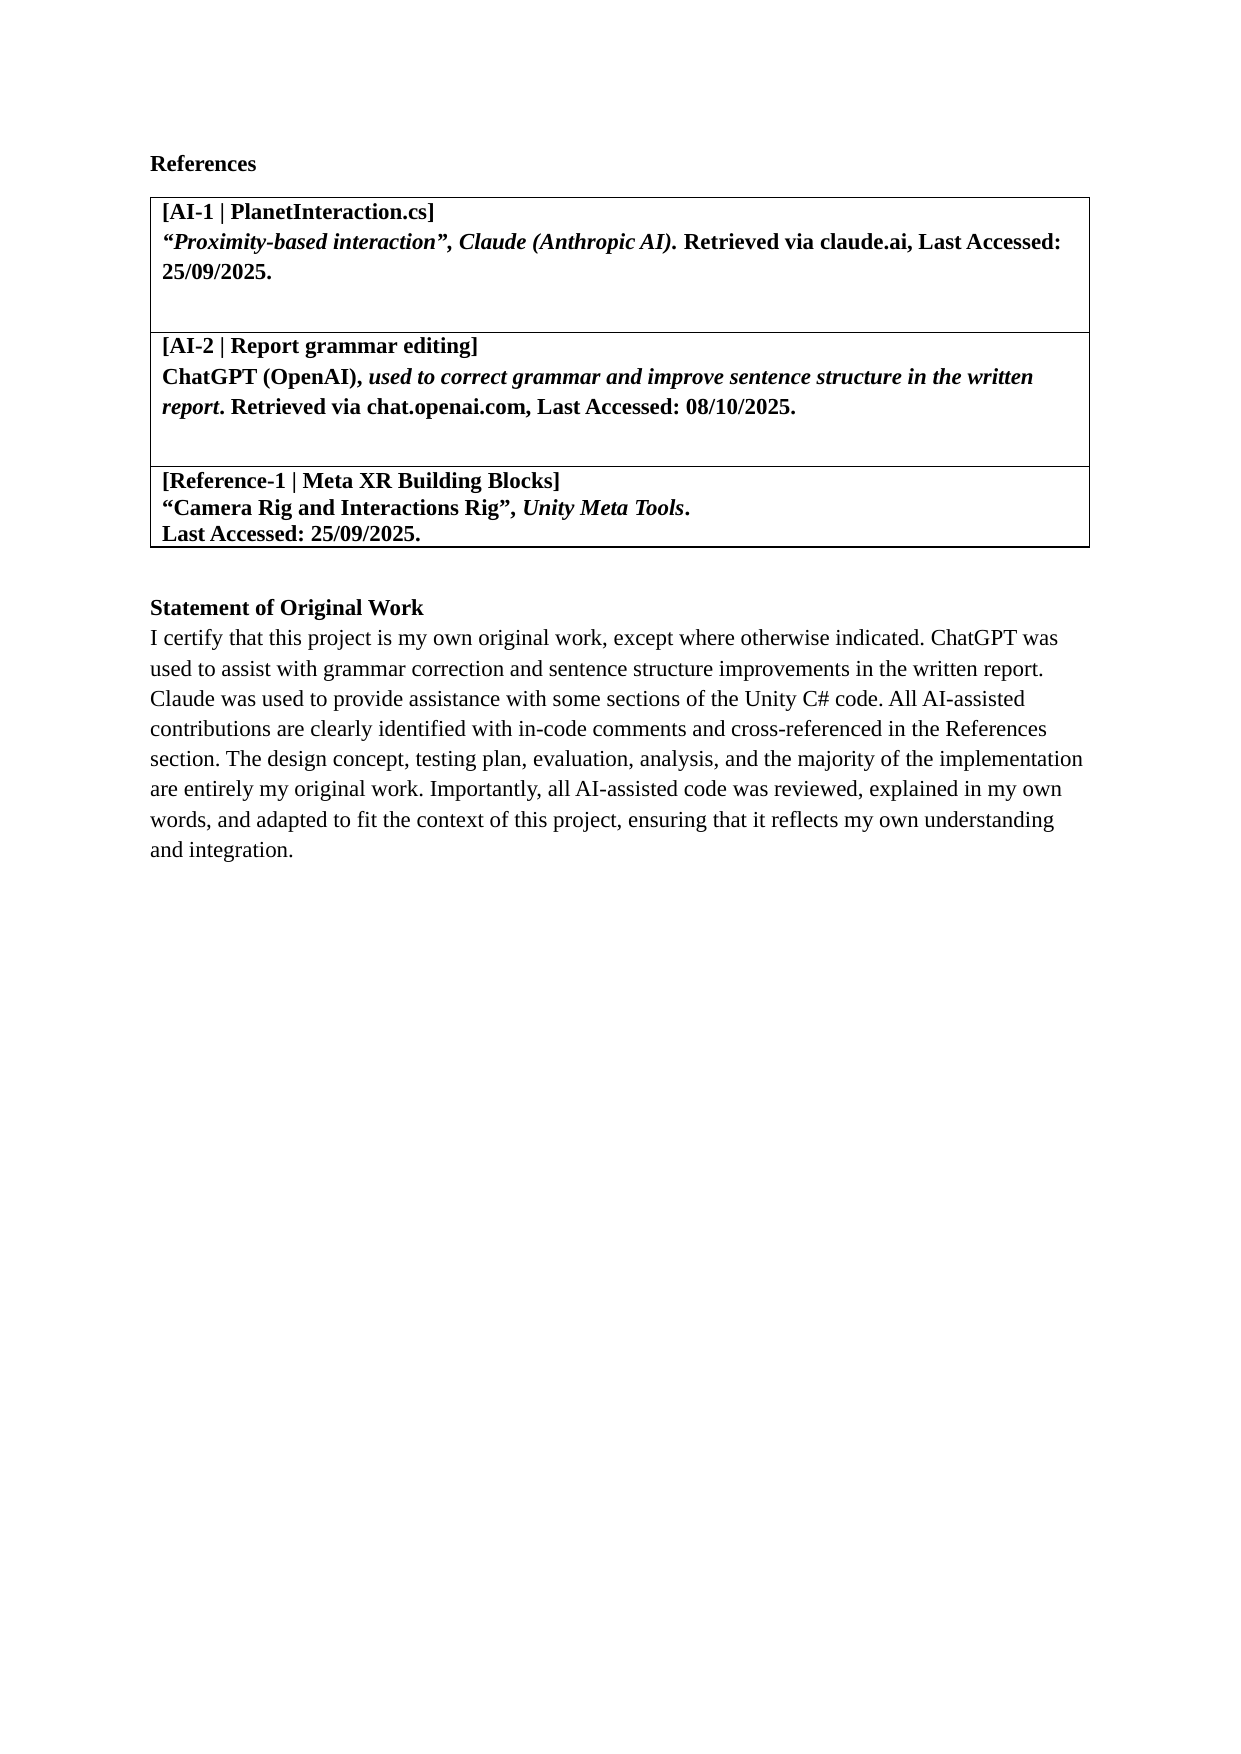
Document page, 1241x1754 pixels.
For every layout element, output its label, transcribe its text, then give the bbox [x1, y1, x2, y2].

text Statement of Original Work I certify that this project is my own original work, except where otherwise indicated. ChatGPT was used to assist with grammar correction and sentence structure improvements in the written report. Claude was used to provide assistance with some sections of the Unity C# code. All AI-assisted contributions are clearly identified with in-code comments and cross-referenced in the References section. The design concept, testing plan, evaluation, analysis, and the majority of the implementation are entirely my original work. Importantly, all AI-assisted code was reviewed, explained in my own words, and adapted to fit the context of this project, ensuring that it reflects my own understanding and integration. [150, 594, 1090, 862]
text References [150, 150, 1090, 176]
table_header [AI-1 | PlanetInteraction.cs] “Proximity-based interaction”, Claude (Anthropic AI). Retrieved via claude.ai, Last Accessed: 25/09/2025. [151, 198, 1089, 332]
table_cell [AI-2 | Report grammar editing] ChatGPT (OpenAI), used to correct grammar and improve sentence structure in the written report. Retrieved via chat.openai.com, Last Accessed: 08/10/2025. [151, 333, 1089, 466]
table_cell [Reference-1 | Meta XR Building Blocks] “Camera Rig and Interactions Rig”, Unity Meta Tools. Last Accessed: 25/09/2025. [151, 467, 1089, 546]
